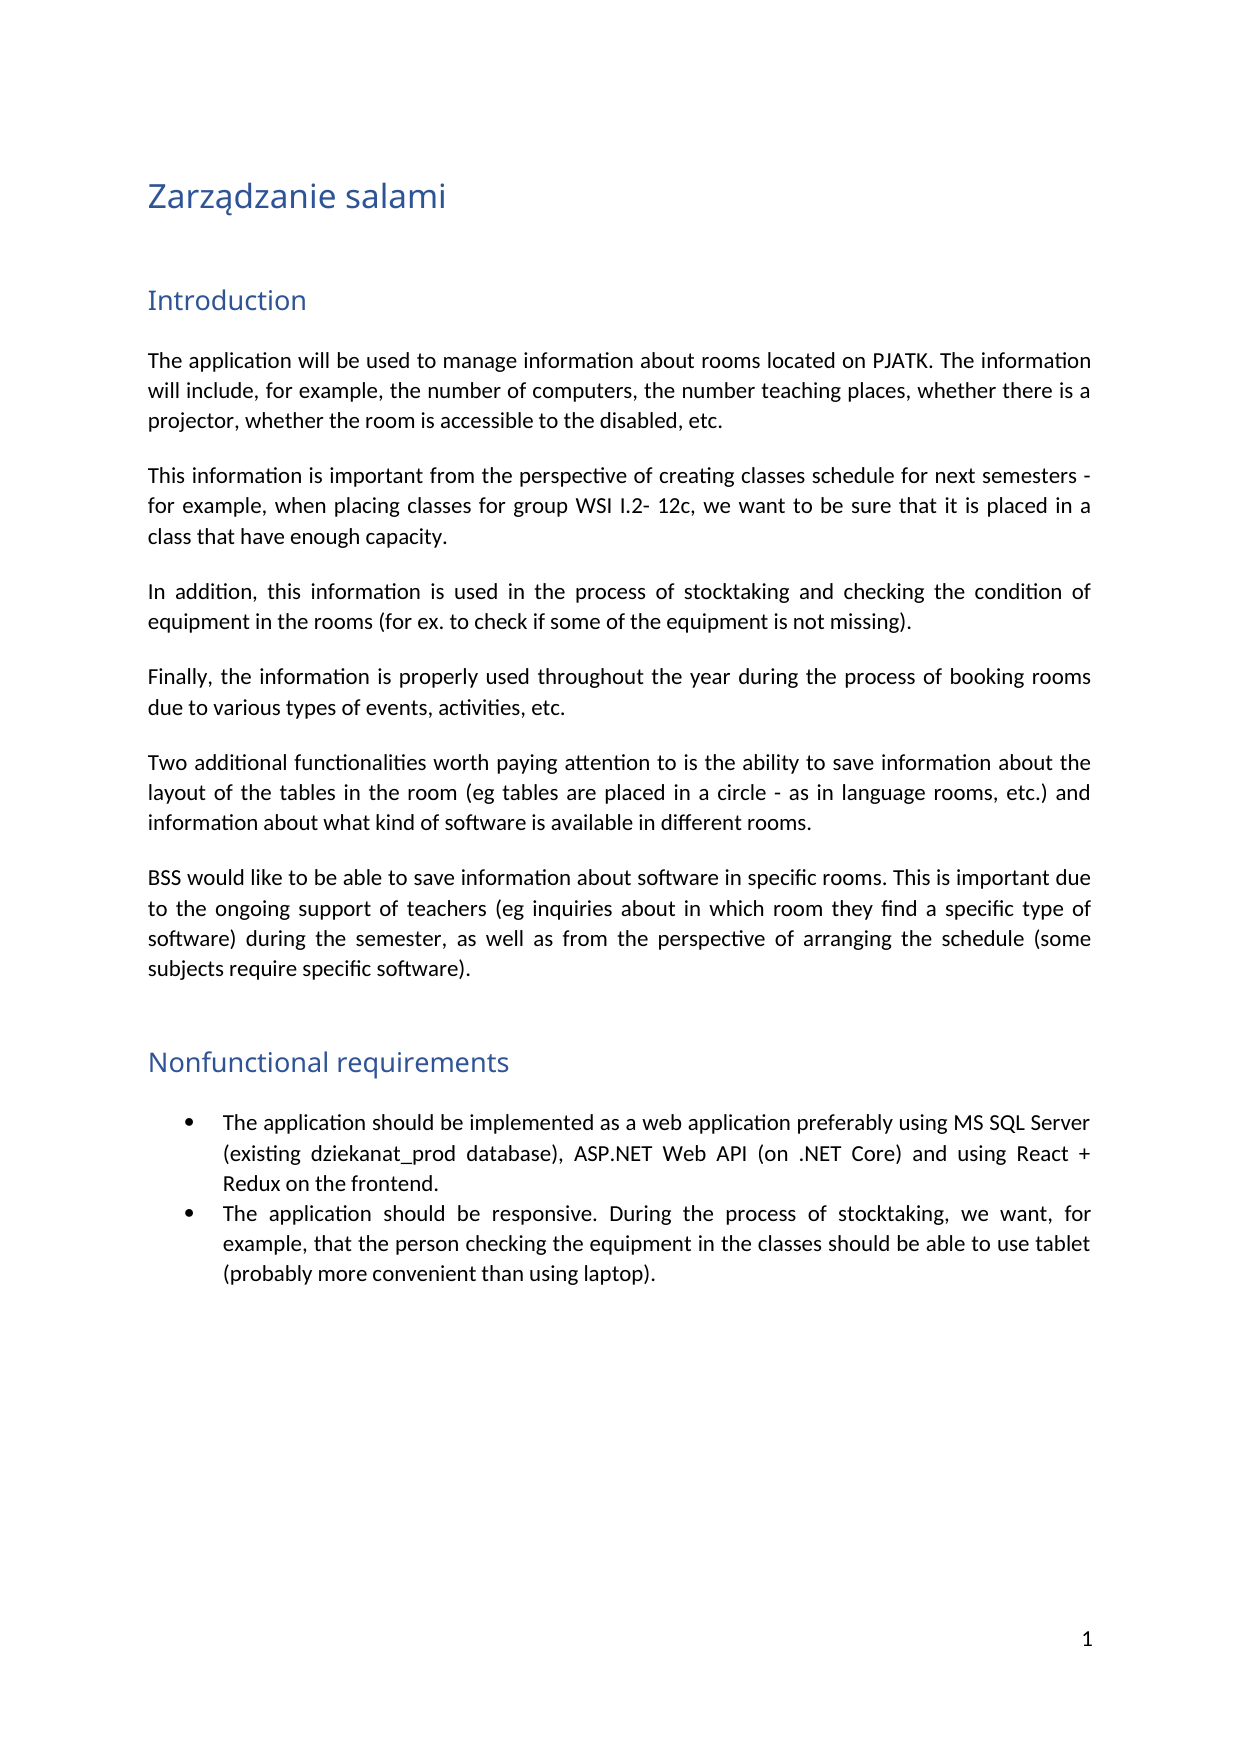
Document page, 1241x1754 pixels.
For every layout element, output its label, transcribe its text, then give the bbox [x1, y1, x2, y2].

subtitle Nonfunctional requirements [148, 1044, 1093, 1081]
list The application should be responsive. During the process of stocktaking, we want, for example, that the person checking the equipment in the classes should be able to use tablet (probably more convenient than using laptop). [185, 1199, 1093, 1287]
text In addition, this information is used in the process of stocktaking and checking the condition of equipment in the rooms (for ex. to check if some of the equipment is not missing). [148, 577, 1093, 635]
text Two additional functionalities worth paying attention to is the ability to save information about the layout of the tables in the room (eg tables are placed in a circle - as in language rooms, etc.) and information about what kind of software is available in different rooms. [148, 748, 1093, 836]
text The application will be used to manage information about rooms located on PJATK. The information will include, for example, the number of computers, the number teaching places, whether there is a projector, whether the room is accessible to the disabled, etc. [148, 346, 1093, 434]
subtitle Zarządzanie salami [148, 173, 1093, 218]
list The application should be implemented as a web application preferably using MS SQL Server (existing dziekanat_prod database), ASP.NET Web API (on .NET Core) and using React + Redux on the frontend. [185, 1108, 1093, 1197]
subtitle Introduction [148, 281, 1093, 318]
text This information is important from the perspective of creating classes schedule for next semesters - for example, when placing classes for group WSI I.2- 12c, we want to be sure that it is placed in a class that have enough capacity. [148, 461, 1093, 550]
text Finally, the information is properly used throughout the year during the process of booking rooms due to various types of events, activities, etc. [148, 662, 1093, 721]
text BSS would like to be able to save information about software in specific rooms. This is important due to the ongoing support of teachers (eg inquiries about in which room they find a specific type of software) during the semester, as well as from the perspective of arranging the schedule (some subjects require specific software). [148, 863, 1093, 982]
